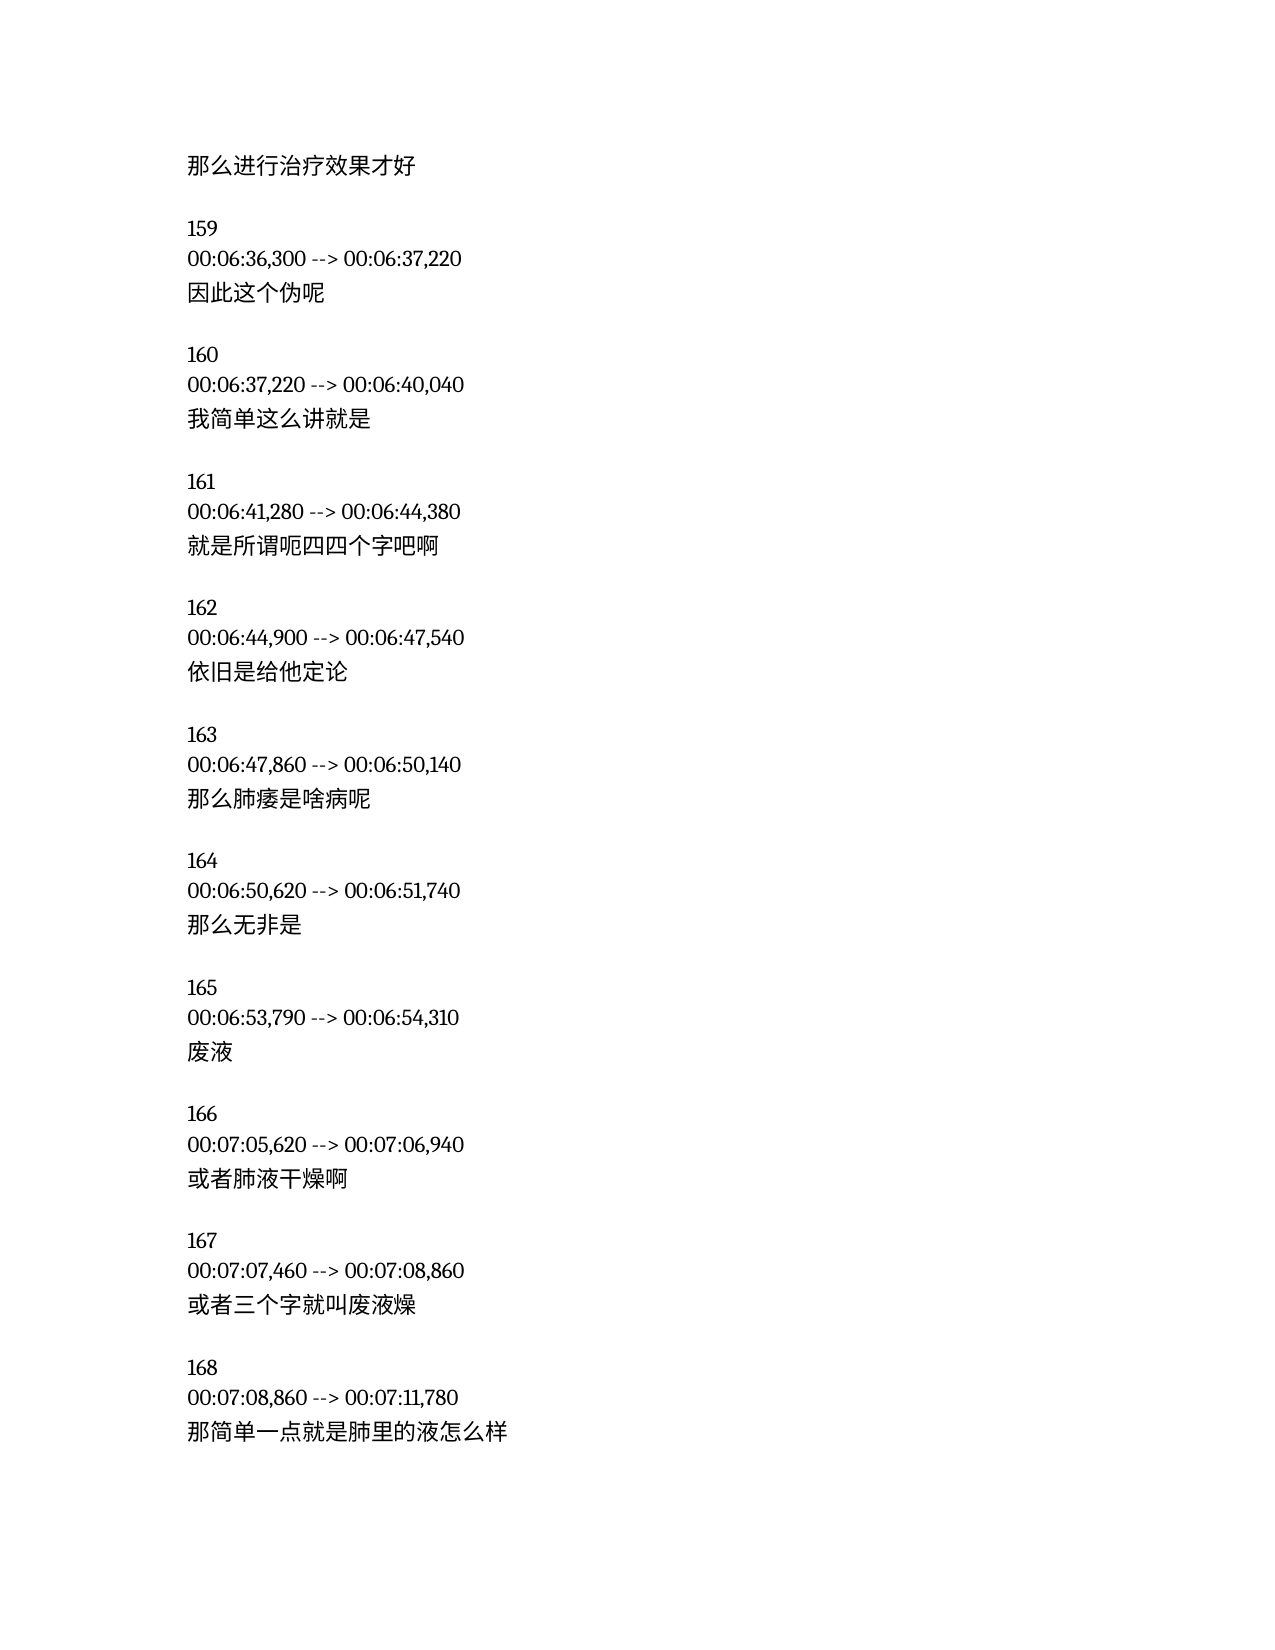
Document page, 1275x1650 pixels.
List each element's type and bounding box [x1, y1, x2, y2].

text [187, 150, 1087, 1477]
